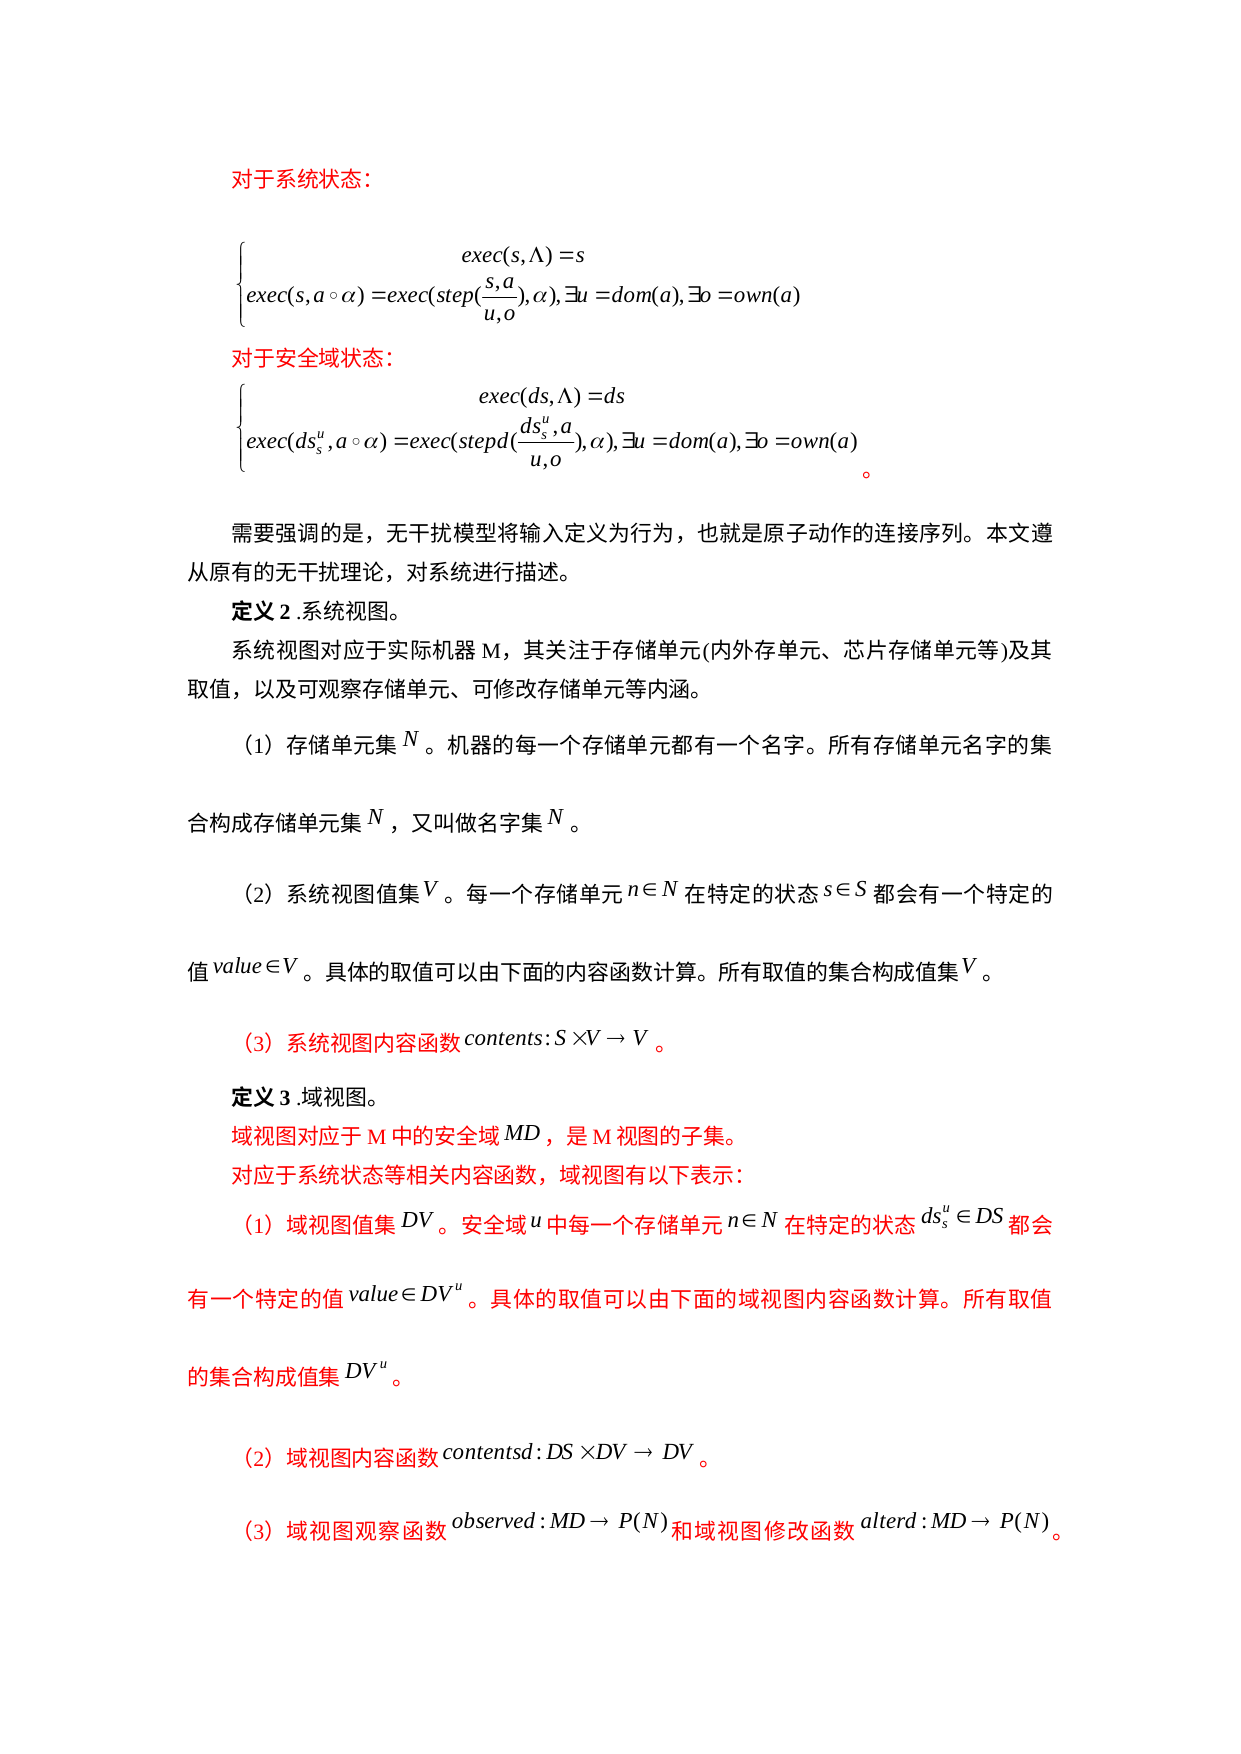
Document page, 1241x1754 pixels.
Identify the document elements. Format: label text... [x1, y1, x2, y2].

list 域视图内容函数。 [187, 1423, 1053, 1488]
list 域视图值集。安全域中每一个存储单元在特定的状态都会有一个特定的值。具体的取值可以由下面的域视图内容函数计算。所有取值的集合构成值集。 [187, 1196, 1053, 1417]
list 系统视图内容函数。 [187, 1008, 1053, 1073]
text 对于安全域状态： [187, 341, 1053, 373]
list 存储单元集。机器的每一个存储单元都有一个名字。所有存储单元名字的集合构成存储单元集，又叫做名字集。 [187, 710, 1053, 853]
list 对应于系统状态等相关内容函数，域视图有以下表示： [187, 1157, 1053, 1190]
list 域视图对应于M中的安全域，是M视图的子集。 [187, 1118, 1053, 1151]
text 需要强调的是，无干扰模型将输入定义为行为，也就是原子动作的连接序列。本文遵从原有的无干扰理论，对系统进行描述。 [187, 516, 1053, 587]
list 对于系统状态： [187, 162, 1053, 194]
text 。 [187, 380, 1053, 510]
text 定义3 .域视图。 [187, 1080, 1053, 1112]
list 系统视图值集。每一个存储单元在特定的状态都会有一个特定的值。具体的取值可以由下面的内容函数计算。所有取值的集合构成值集。 [187, 859, 1053, 1002]
text 系统视图对应于实际机器M，其关注于存储单元(内外存单元、芯片存储单元等)及其取值，以及可观察存储单元、可修改存储单元等内涵。 [187, 632, 1053, 704]
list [187, 1494, 1053, 1559]
text 定义2 .系统视图。 [187, 594, 1053, 626]
